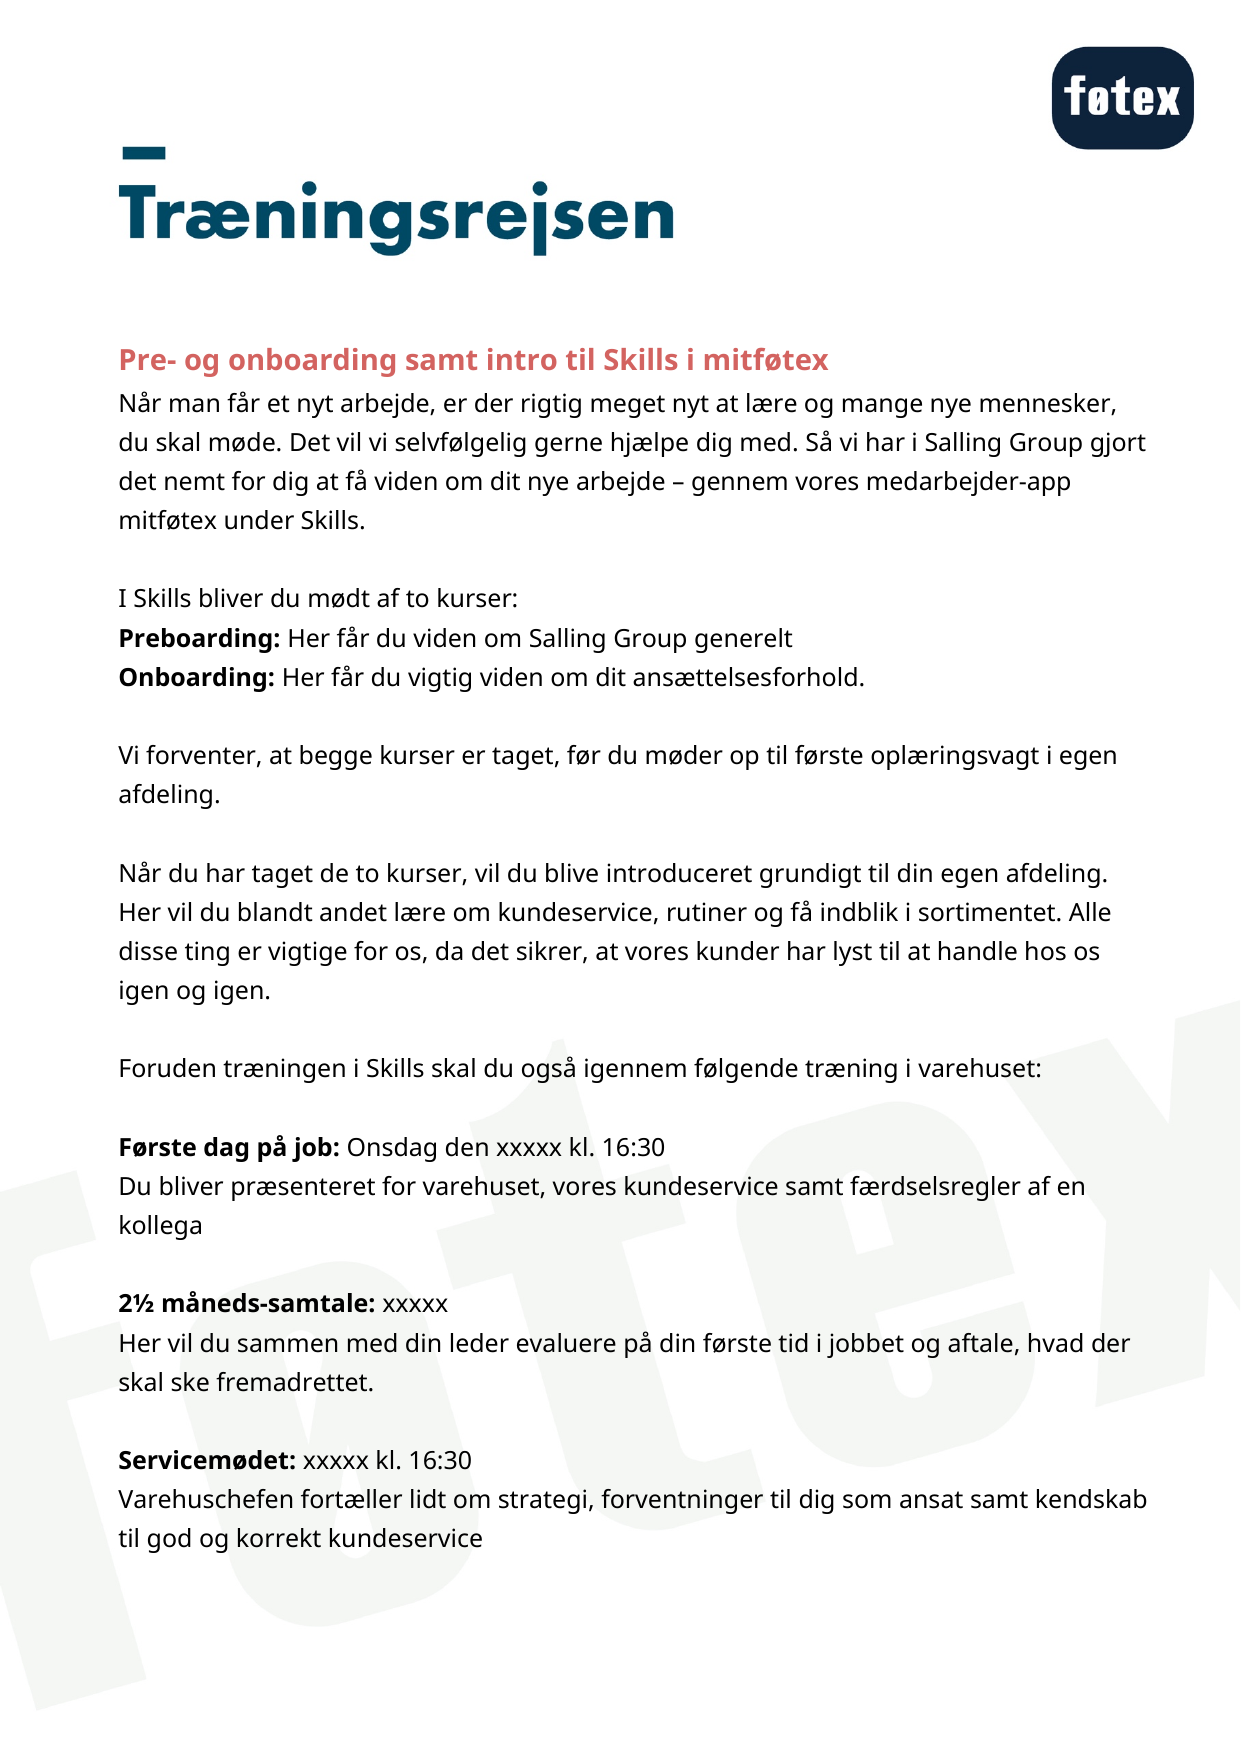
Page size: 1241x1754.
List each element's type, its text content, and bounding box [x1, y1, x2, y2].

text Når man får et nyt arbejde, er der rigtig meget nyt at lære og mange nye mennesker, du skal møde. Det vil vi selvfølgelig gerne hjælpe dig med. Så vi har i Salling Group gjort det nemt for dig at få viden om dit nye arbejde – gennem vores medarbejder-app mitføtex under Skills. [118, 385, 1152, 537]
text Pre- og onboarding samt intro til Skills i mitføtex [118, 339, 1152, 379]
text Du bliver præsenteret for varehuset, vores kundeservice samt færdselsregler af en kollega [118, 1168, 1152, 1242]
text Vi forventer, at begge kurser er taget, før du møder op til første oplæringsvagt i egen afdeling. [118, 738, 1152, 811]
text Første dag på job: Onsdag den xxxxx kl. 16:30 [118, 1129, 1152, 1163]
picture [0, 0, 1241, 1753]
text Foruden træningen i Skills skal du også igennem følgende træning i varehuset: [118, 1051, 1152, 1085]
text Onboarding: Her får du vigtig viden om dit ansættelsesforhold. [118, 659, 1152, 693]
text Varehuschefen fortæller lidt om strategi, forventninger til dig som ansat samt kendskab til god og korrekt kundeservice [118, 1482, 1152, 1555]
text I Skills bliver du mødt af to kurser: Preboarding: Her får du viden om Salling Group generelt [118, 581, 1152, 654]
text Servicemødet: xxxxx kl. 16:30 [118, 1443, 1152, 1477]
text Her vil du sammen med din leder evaluere på din første tid i jobbet og aftale, hvad der skal ske fremadrettet. [118, 1325, 1152, 1398]
text Når du har taget de to kurser, vil du blive introduceret grundigt til din egen afdeling. Her vil du blandt andet lære om kundeservice, rutiner og få indblik i sortimentet. Alle disse ting er vigtige for os, da det sikrer, at vores kunder har lyst til at handle hos os igen og igen. [118, 855, 1152, 1007]
text 2½ måneds-samtale: xxxxx [118, 1286, 1152, 1320]
